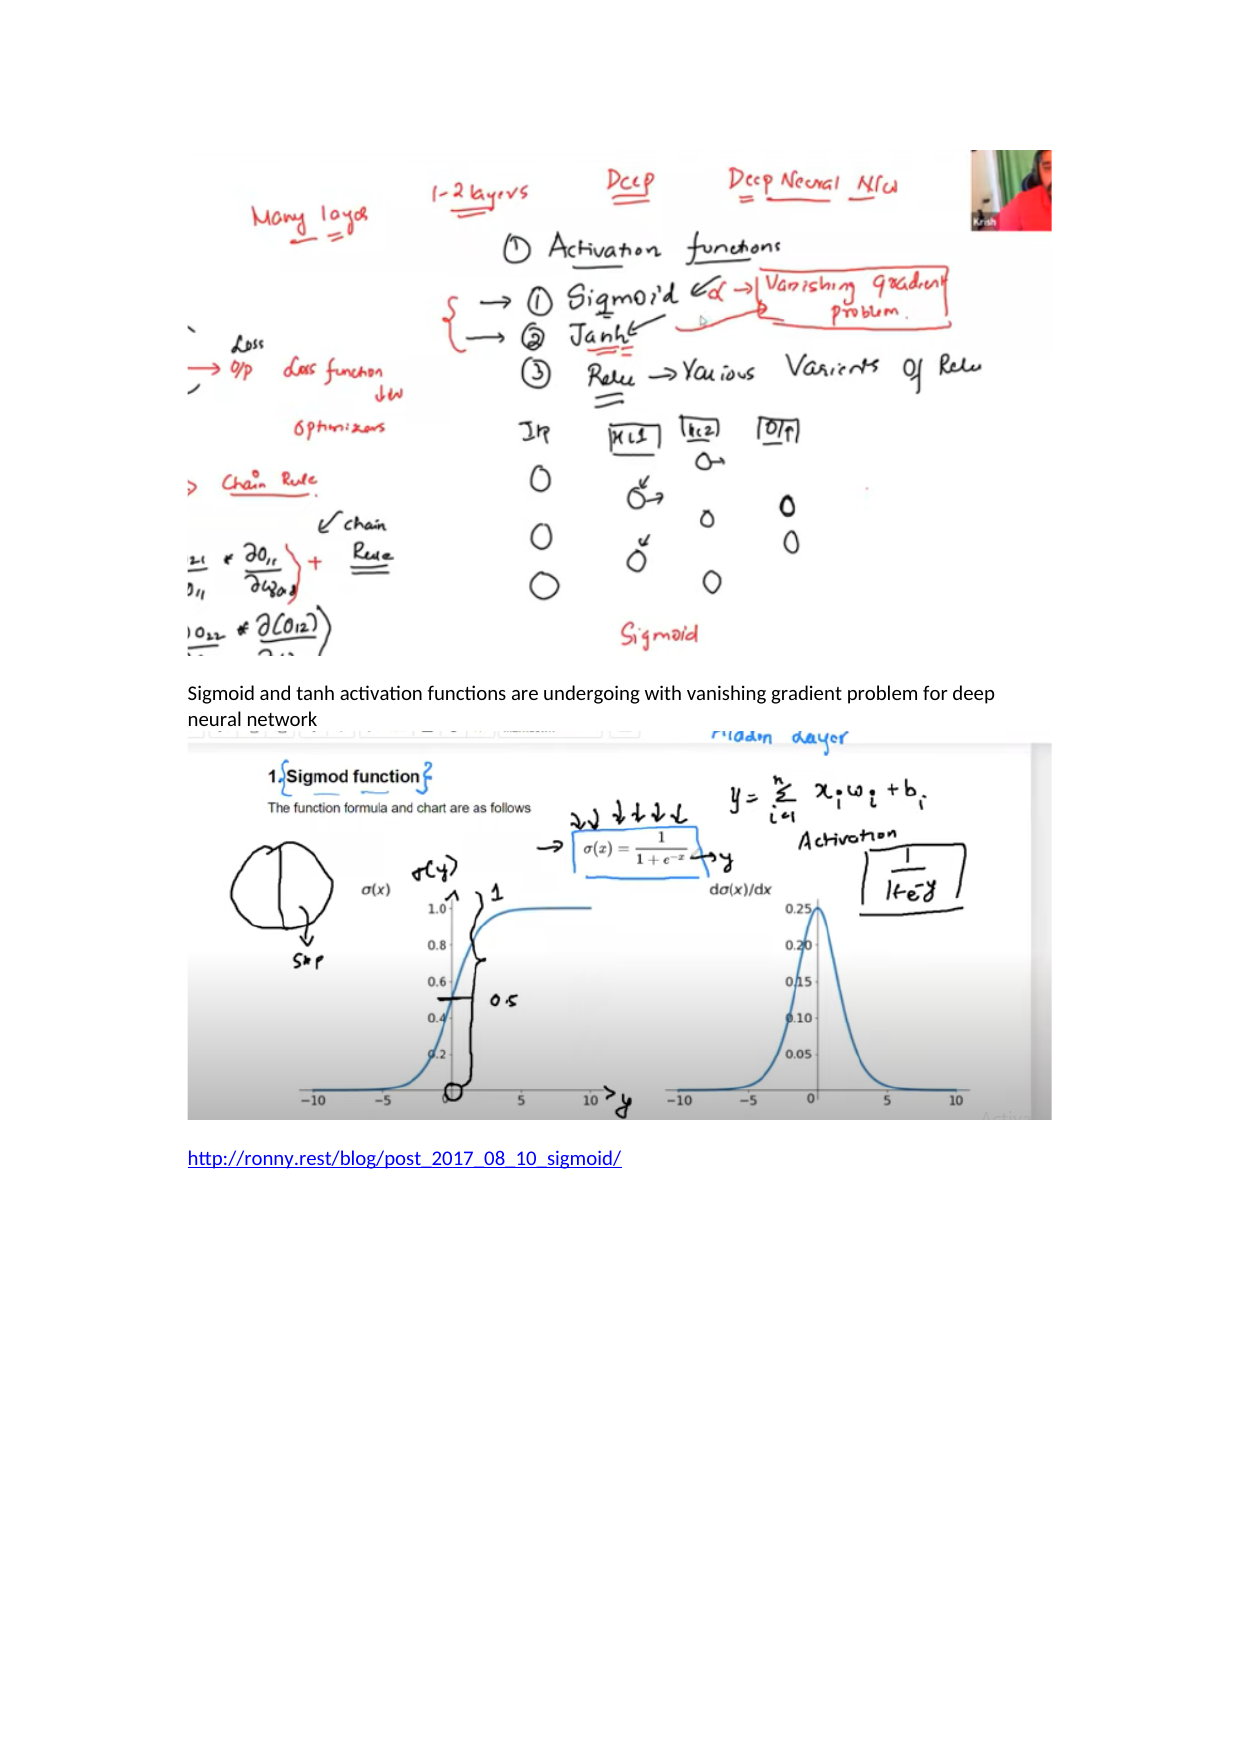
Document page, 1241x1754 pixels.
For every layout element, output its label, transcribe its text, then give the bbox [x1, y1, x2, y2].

text Sigmoid and tanh activation functions are undergoing with vanishing gradient problem for deep neural network [187, 681, 1053, 731]
picture [187, 150, 1052, 656]
text http://ronny.rest/blog/post_2017_08_10_sigmoid/ [187, 1145, 1053, 1171]
picture [187, 731, 1052, 1120]
